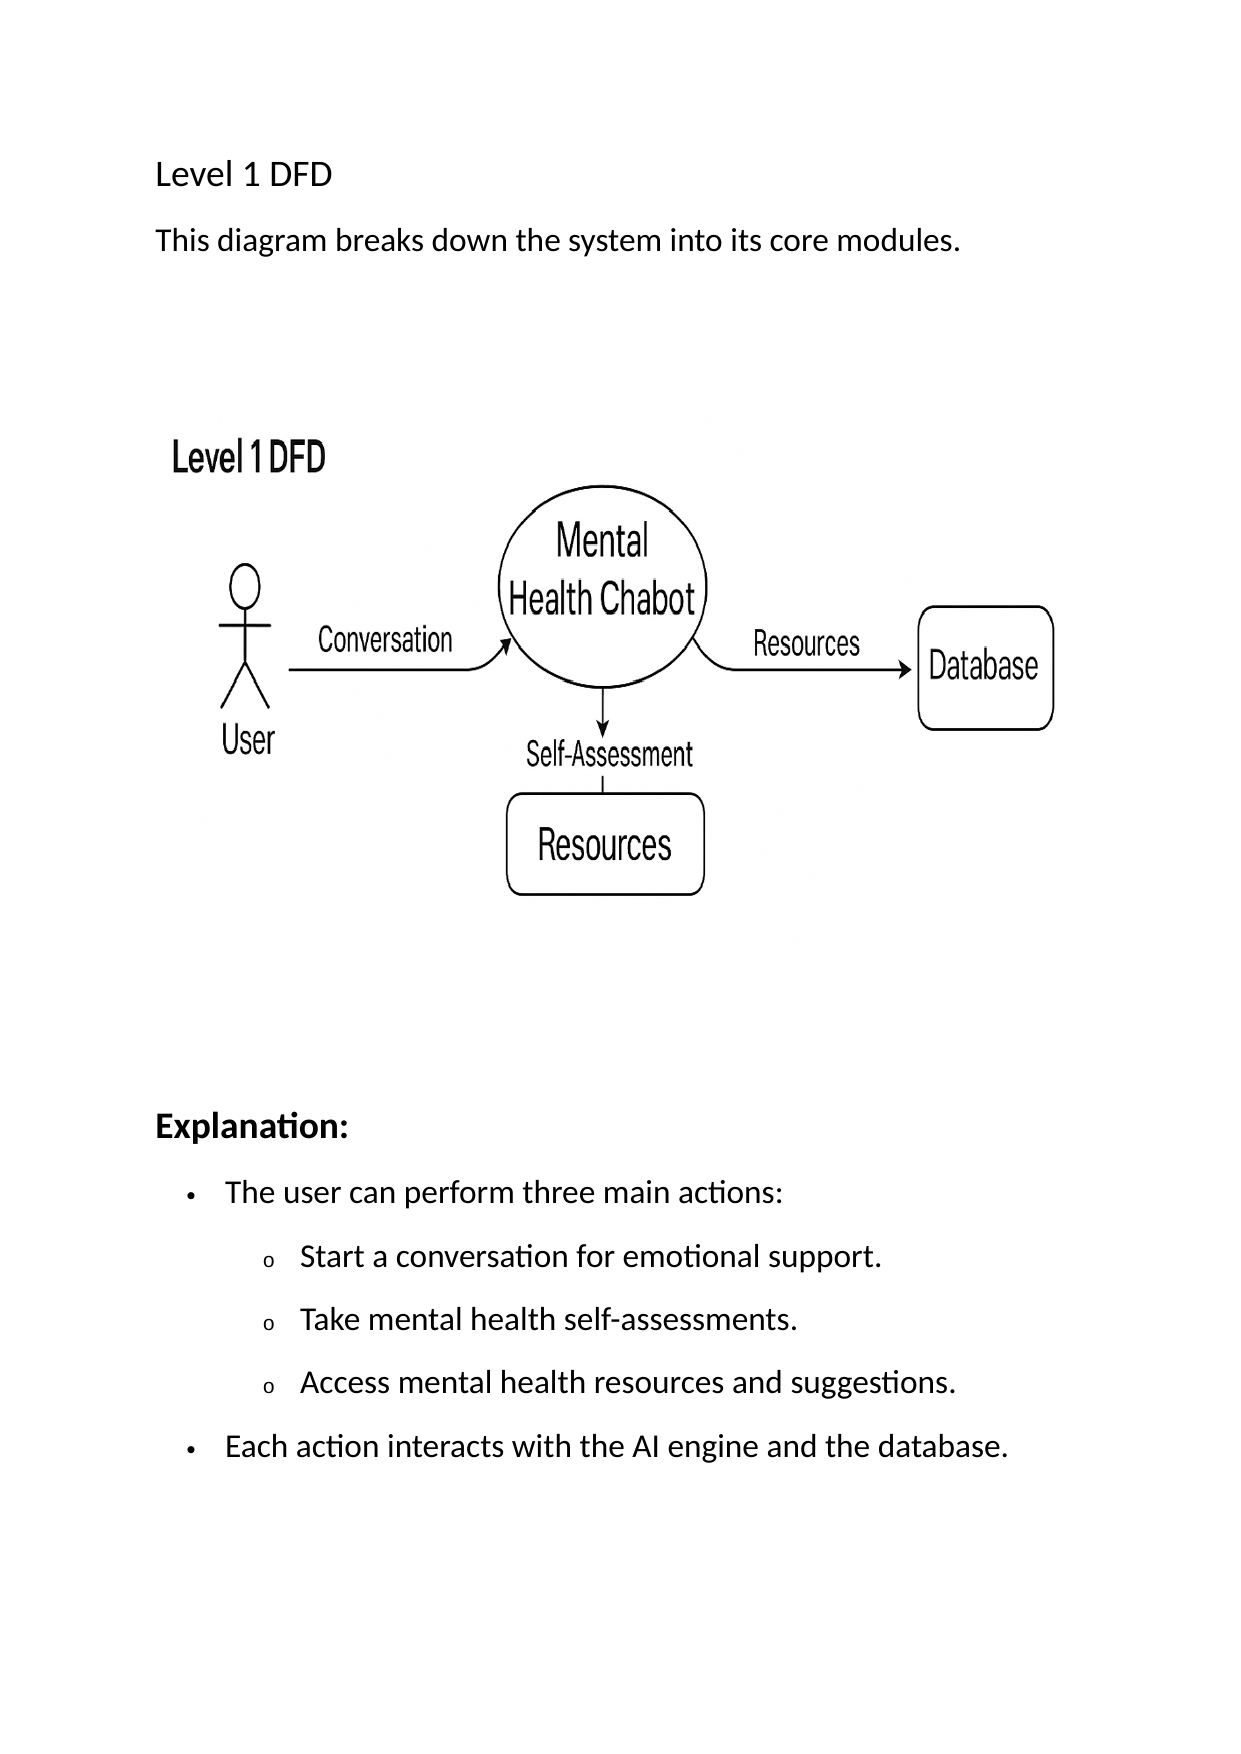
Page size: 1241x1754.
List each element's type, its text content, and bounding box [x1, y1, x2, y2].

text Level 1 DFD [155, 150, 1090, 196]
text Explanation: [155, 1102, 1090, 1148]
list The user can perform three main actions: [187, 1171, 1090, 1212]
picture [155, 409, 1096, 954]
list Access mental health resources and suggestions. [262, 1362, 1090, 1402]
list Take mental health self-assessments. [262, 1298, 1090, 1339]
list Each action interacts with the AI engine and the database. [187, 1425, 1090, 1466]
list Start a conversation for emotional support. [262, 1235, 1090, 1275]
text This diagram breaks down the system into its core modules. [155, 219, 1090, 260]
